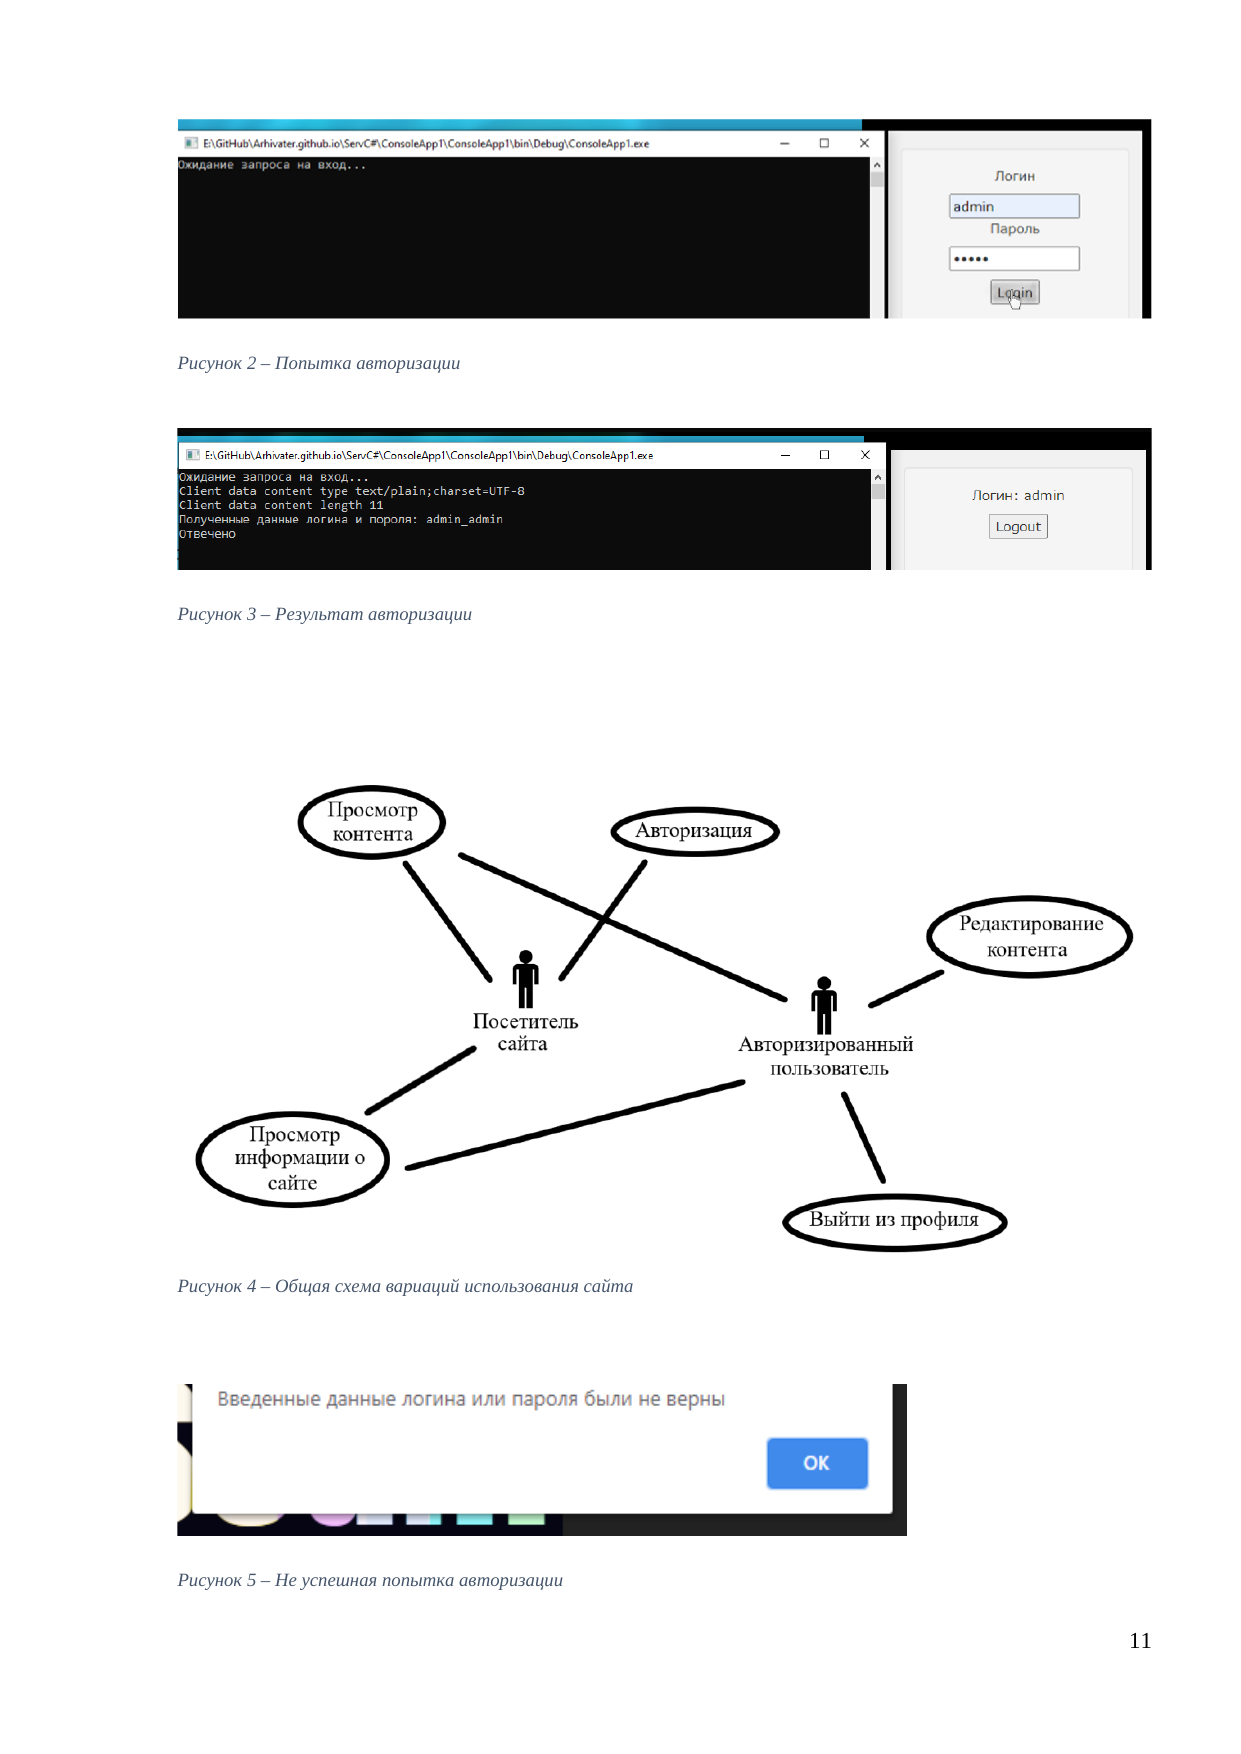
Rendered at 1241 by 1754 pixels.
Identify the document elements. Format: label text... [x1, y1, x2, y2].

text Рисунок 4 – Общая схема вариаций использования сайта [177, 1275, 1152, 1296]
text Рисунок 2 – Попытка авторизации [177, 352, 1152, 374]
picture [177, 1384, 907, 1536]
text Рисунок 5 – Не успешная попытка авторизации [177, 1569, 1152, 1591]
picture [177, 118, 1152, 319]
text Рисунок 3 – Результат авторизации [177, 603, 1152, 625]
picture [177, 779, 1152, 1275]
picture [177, 428, 1152, 570]
